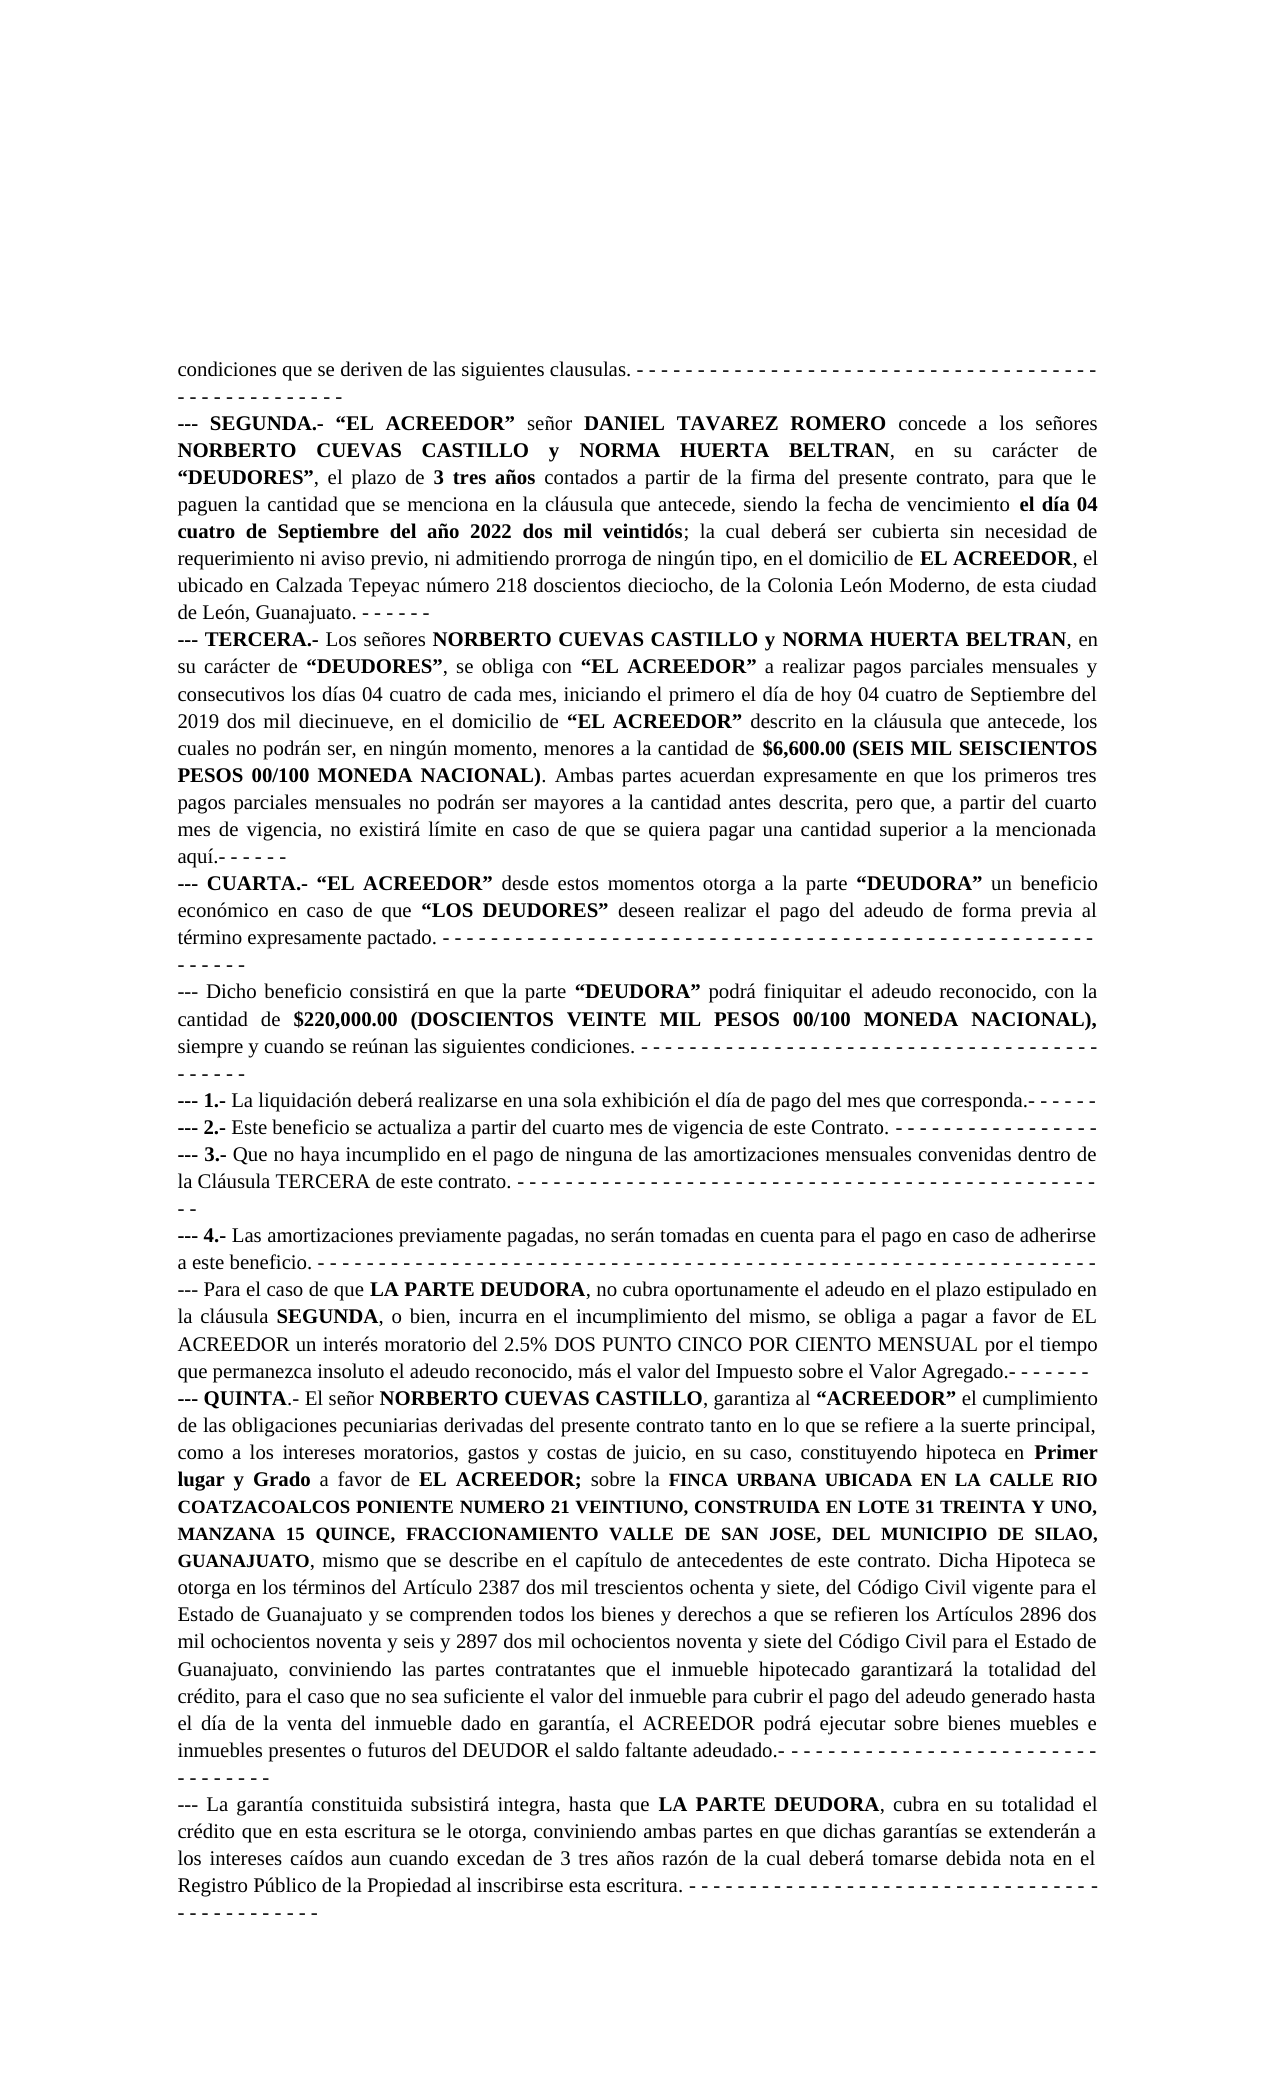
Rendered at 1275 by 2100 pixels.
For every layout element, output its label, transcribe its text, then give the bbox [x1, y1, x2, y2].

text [177, 354, 1098, 408]
text --- La garantía constituida subsistirá integra, hasta que LA PARTE DEUDORA, cubra en su totalidad el crédito que en esta escritura se le otorga, conviniendo ambas partes en que dichas garantías se extenderán a los intereses caídos aun cuando excedan de 3 tres años razón de la cual deberá tomarse debida nota en el Registro Público de la Propiedad al inscribirse esta escritura. - - - - - - - - - - - - - - - - - - - - - - - - - - - - - - - - - - - - - - - - - - - - - - [177, 1790, 1098, 1925]
text --- 4.- Las amortizaciones previamente pagadas, no serán tomadas en cuenta para el pago en caso de adherirse a este beneficio. - - - - - - - - - - - - - - - - - - - - - - - - - - - - - - - - - - - - - - - - - - - - - - - - - - - - - - - - - - - - - - - - --- Para el caso de que LA PARTE DEUDORA, no cubra oportunamente el adeudo en el plazo estipulado en la cláusula SEGUNDA, o bien, incurra en el incumplimiento del mismo, se obliga a pagar a favor de EL ACREEDOR un interés moratorio del 2.5% DOS PUNTO CINCO POR CIENTO MENSUAL por el tiempo que permanezca insoluto el adeudo reconocido, más el valor del Impuesto sobre el Valor Agregado.- - - - - - - [177, 1221, 1098, 1383]
text --- SEGUNDA.- “EL ACREEDOR” señor DANIEL TAVAREZ ROMERO concede a los señores NORBERTO CUEVAS CASTILLO y NORMA HUERTA BELTRAN, en su carácter de “DEUDORES”, el plazo de 3 tres años contados a partir de la firma del presente contrato, para que le paguen la cantidad que se menciona en la cláusula que antecede, siendo la fecha de vencimiento el día 04 cuatro de Septiembre del año 2022 dos mil veintidós; la cual deberá ser cubierta sin necesidad de requerimiento ni aviso previo, ni admitiendo prorroga de ningún tipo, en el domicilio de EL ACREEDOR, el ubicado en Calzada Tepeyac número 218 doscientos dieciocho, de la Colonia León Moderno, de esta ciudad de León, Guanajuato. - - - - - - [177, 408, 1098, 625]
text --- Dicho beneficio consistirá en que la parte “DEUDORA” podrá finiquitar el adeudo reconocido, con la cantidad de $220,000.00 (DOSCIENTOS VEINTE MIL PESOS 00/100 MONEDA NACIONAL), siempre y cuando se reúnan las siguientes condiciones. - - - - - - - - - - - - - - - - - - - - - - - - - - - - - - - - - - - - - - - - - - - - [177, 977, 1098, 1086]
text --- 1.- La liquidación deberá realizarse en una sola exhibición el día de pago del mes que corresponda.- - - - - - [177, 1086, 1098, 1113]
text --- 2.- Este beneficio se actualiza a partir del cuarto mes de vigencia de este Contrato. - - - - - - - - - - - - - - - - - --- 3.- Que no haya incumplido en el pago de ninguna de las amortizaciones mensuales convenidas dentro de la Cláusula TERCERA de este contrato. - - - - - - - - - - - - - - - - - - - - - - - - - - - - - - - - - - - - - - - - - - - - - - - - - - [177, 1113, 1098, 1221]
text --- TERCERA.- Los señores NORBERTO CUEVAS CASTILLO y NORMA HUERTA BELTRAN, en su carácter de “DEUDORES”, se obliga con “EL ACREEDOR” a realizar pagos parciales mensuales y consecutivos los días 04 cuatro de cada mes, iniciando el primero el día de hoy 04 cuatro de Septiembre del 2019 dos mil diecinueve, en el domicilio de “EL ACREEDOR” descrito en la cláusula que antecede, los cuales no podrán ser, en ningún momento, menores a la cantidad de $6,600.00 (SEIS MIL SEISCIENTOS PESOS 00/100 MONEDA NACIONAL). Ambas partes acuerdan expresamente en que los primeros tres pagos parciales mensuales no podrán ser mayores a la cantidad antes descrita, pero que, a partir del cuarto mes de vigencia, no existirá límite en caso de que se quiera pagar una cantidad superior a la mencionada aquí.- - - - - - [177, 625, 1098, 869]
text --- CUARTA.- “EL ACREEDOR” desde estos momentos otorga a la parte “DEUDORA” un beneficio económico en caso de que “LOS DEUDORES” deseen realizar el pago del adeudo de forma previa al término expresamente pactado. - - - - - - - - - - - - - - - - - - - - - - - - - - - - - - - - - - - - - - - - - - - - - - - - - - - - - - - - - - - - [177, 869, 1098, 977]
text --- QUINTA.- El señor NORBERTO CUEVAS CASTILLO, garantiza al “ACREEDOR” el cumplimiento de las obligaciones pecuniarias derivadas del presente contrato tanto en lo que se refiere a la suerte principal, como a los intereses moratorios, gastos y costas de juicio, en su caso, constituyendo hipoteca en Primer lugar y Grado a favor de EL ACREEDOR; sobre la FINCA URBANA UBICADA EN LA CALLE RIO COATZACOALCOS PONIENTE NUMERO 21 VEINTIUNO, CONSTRUIDA EN LOTE 31 TREINTA Y UNO, MANZANA 15 QUINCE, FRACCIONAMIENTO VALLE DE SAN JOSE, DEL MUNICIPIO DE SILAO, GUANAJUATO, mismo que se describe en el capítulo de antecedentes de este contrato. Dicha Hipoteca se otorga en los términos del Artículo 2387 dos mil trescientos ochenta y siete, del Código Civil vigente para el Estado de Guanajuato y se comprenden todos los bienes y derechos a que se refieren los Artículos 2896 dos mil ochocientos noventa y seis y 2897 dos mil ochocientos noventa y siete del Código Civil para el Estado de Guanajuato, conviniendo las partes contratantes que el inmueble hipotecado garantizará la totalidad del crédito, para el caso que no sea suficiente el valor del inmueble para cubrir el pago del adeudo generado hasta el día de la venta del inmueble dado en garantía, el ACREEDOR podrá ejecutar sobre bienes muebles e inmuebles presentes o futuros del DEUDOR el saldo faltante adeudado.- - - - - - - - - - - - - - - - - - - - - - - - - - - - - - - - - - [177, 1383, 1098, 1790]
